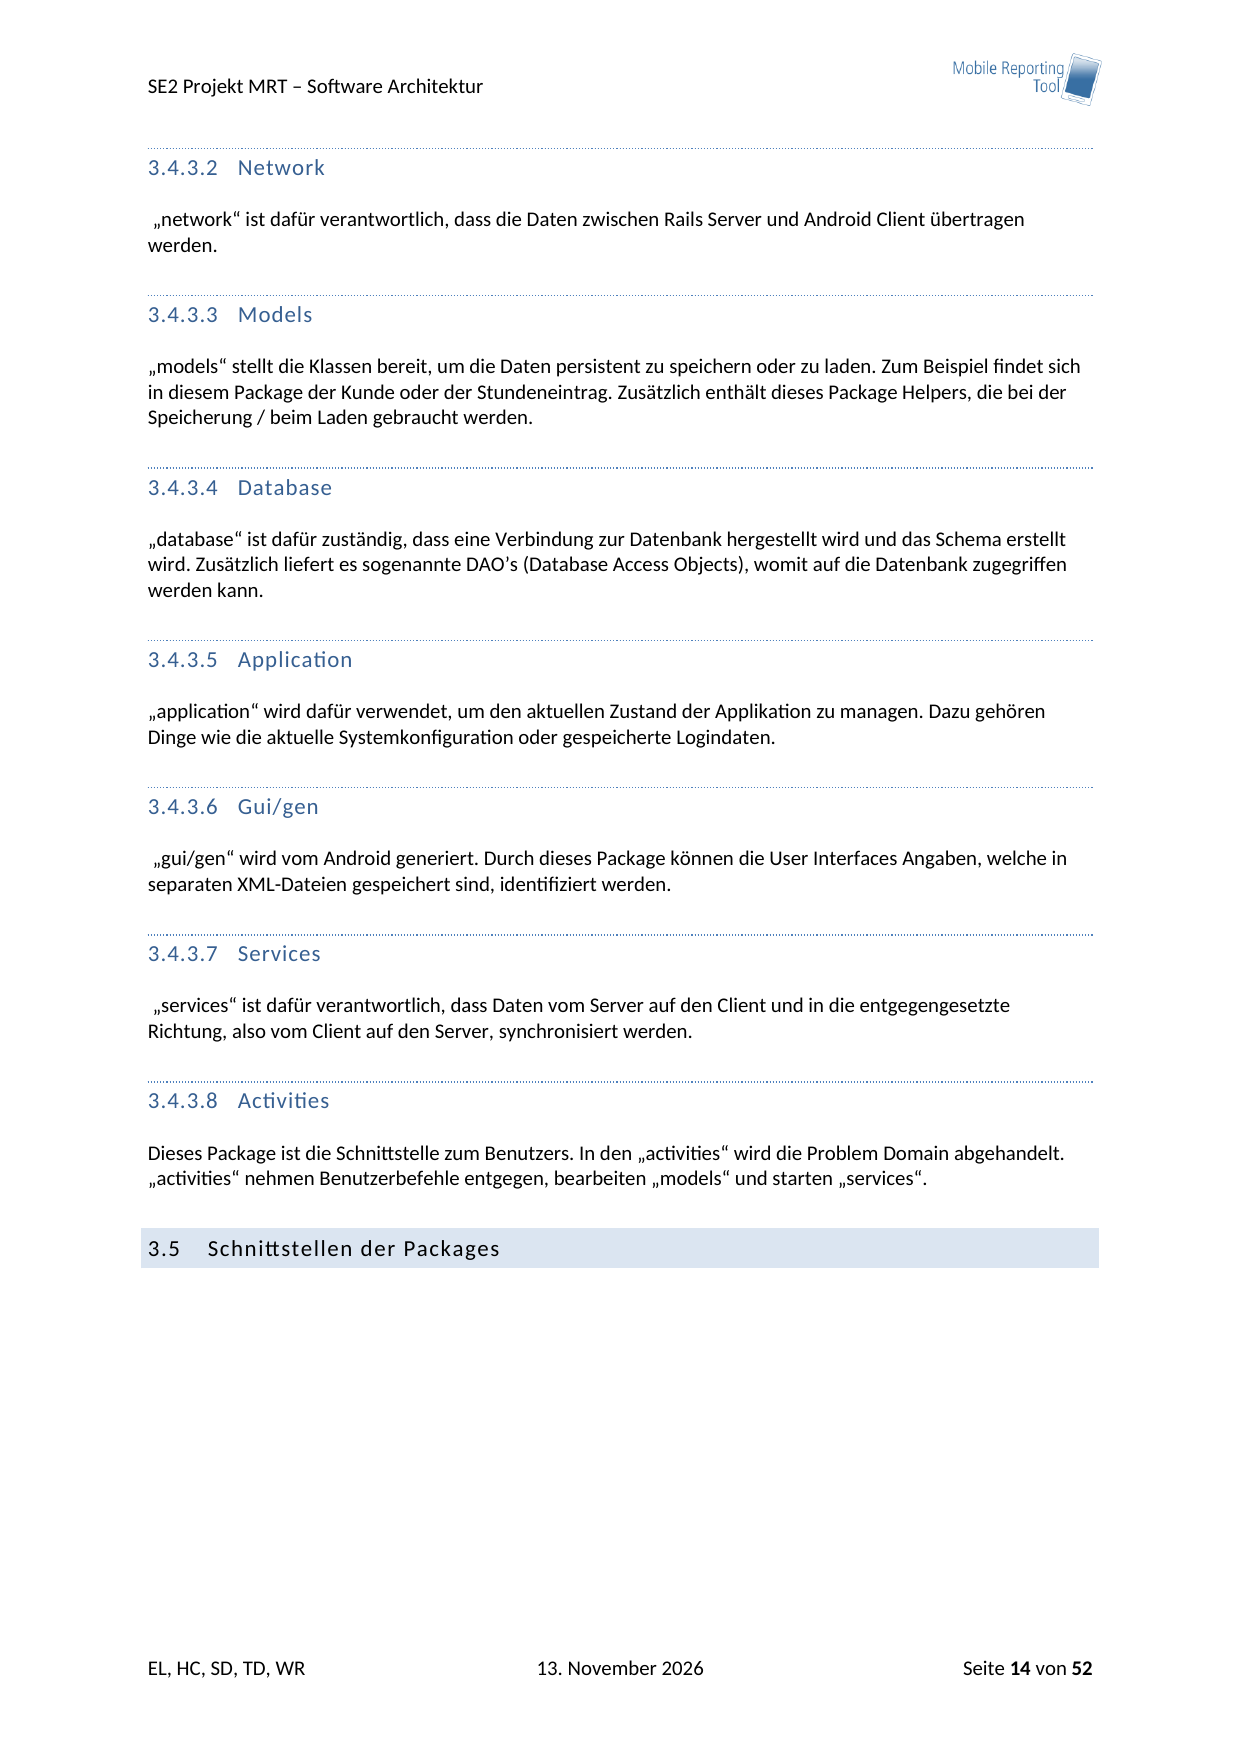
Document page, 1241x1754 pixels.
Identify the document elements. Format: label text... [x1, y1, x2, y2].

text „application“ wird dafür verwendet, um den aktuellen Zustand der Applikation zu managen. Dazu gehören Dinge wie die aktuelle Systemkonfiguration oder gespeicherte Logindaten. [148, 698, 1093, 749]
text „models“ stellt die Klassen bereit, um die Daten persistent zu speichern oder zu laden. Zum Beispiel findet sich in diesem Package der Kunde oder der Stundeneintrag. Zusätzlich enthält dieses Package Helpers, die bei der Speicherung / beim Laden gebraucht werden. [148, 353, 1093, 430]
subtitle Gui/gen [148, 787, 1093, 821]
subtitle Application [148, 640, 1093, 673]
subtitle Database [148, 467, 1093, 501]
subtitle Network [148, 148, 1093, 181]
text „network“ ist dafür verantwortlich, dass die Daten zwischen Rails Server und Android Client übertragen werden. [148, 206, 1093, 257]
subtitle Models [148, 295, 1093, 328]
text „services“ ist dafür verantwortlich, dass Daten vom Server auf den Client und in die entgegengesetzte Richtung, also vom Client auf den Server, synchronisiert werden. [148, 993, 1093, 1043]
text „database“ ist dafür zuständig, dass eine Verbindung zur Datenbank hergestellt wird und das Schema erstellt wird. Zusätzlich liefert es sogenannte DAO’s (Database Access Objects), womit auf die Datenbank zugegriffen werden kann. [148, 526, 1093, 602]
subtitle Services [148, 934, 1093, 968]
subtitle Activities [148, 1081, 1093, 1115]
text „gui/gen“ wird vom Android generiert. Durch dieses Package können die User Interfaces Angaben, welche in separaten XML-Dateien gespeichert sind, identifiziert werden. [148, 846, 1093, 896]
picture [946, 48, 1103, 109]
subtitle Schnittstellen der Packages [148, 1234, 1093, 1262]
text Dieses Package ist die Schnittstelle zum Benutzers. In den „activities“ wird die Problem Domain abgehandelt. „activities“ nehmen Benutzerbefehle entgegen, bearbeiten „models“ und starten „services“. [148, 1140, 1093, 1191]
